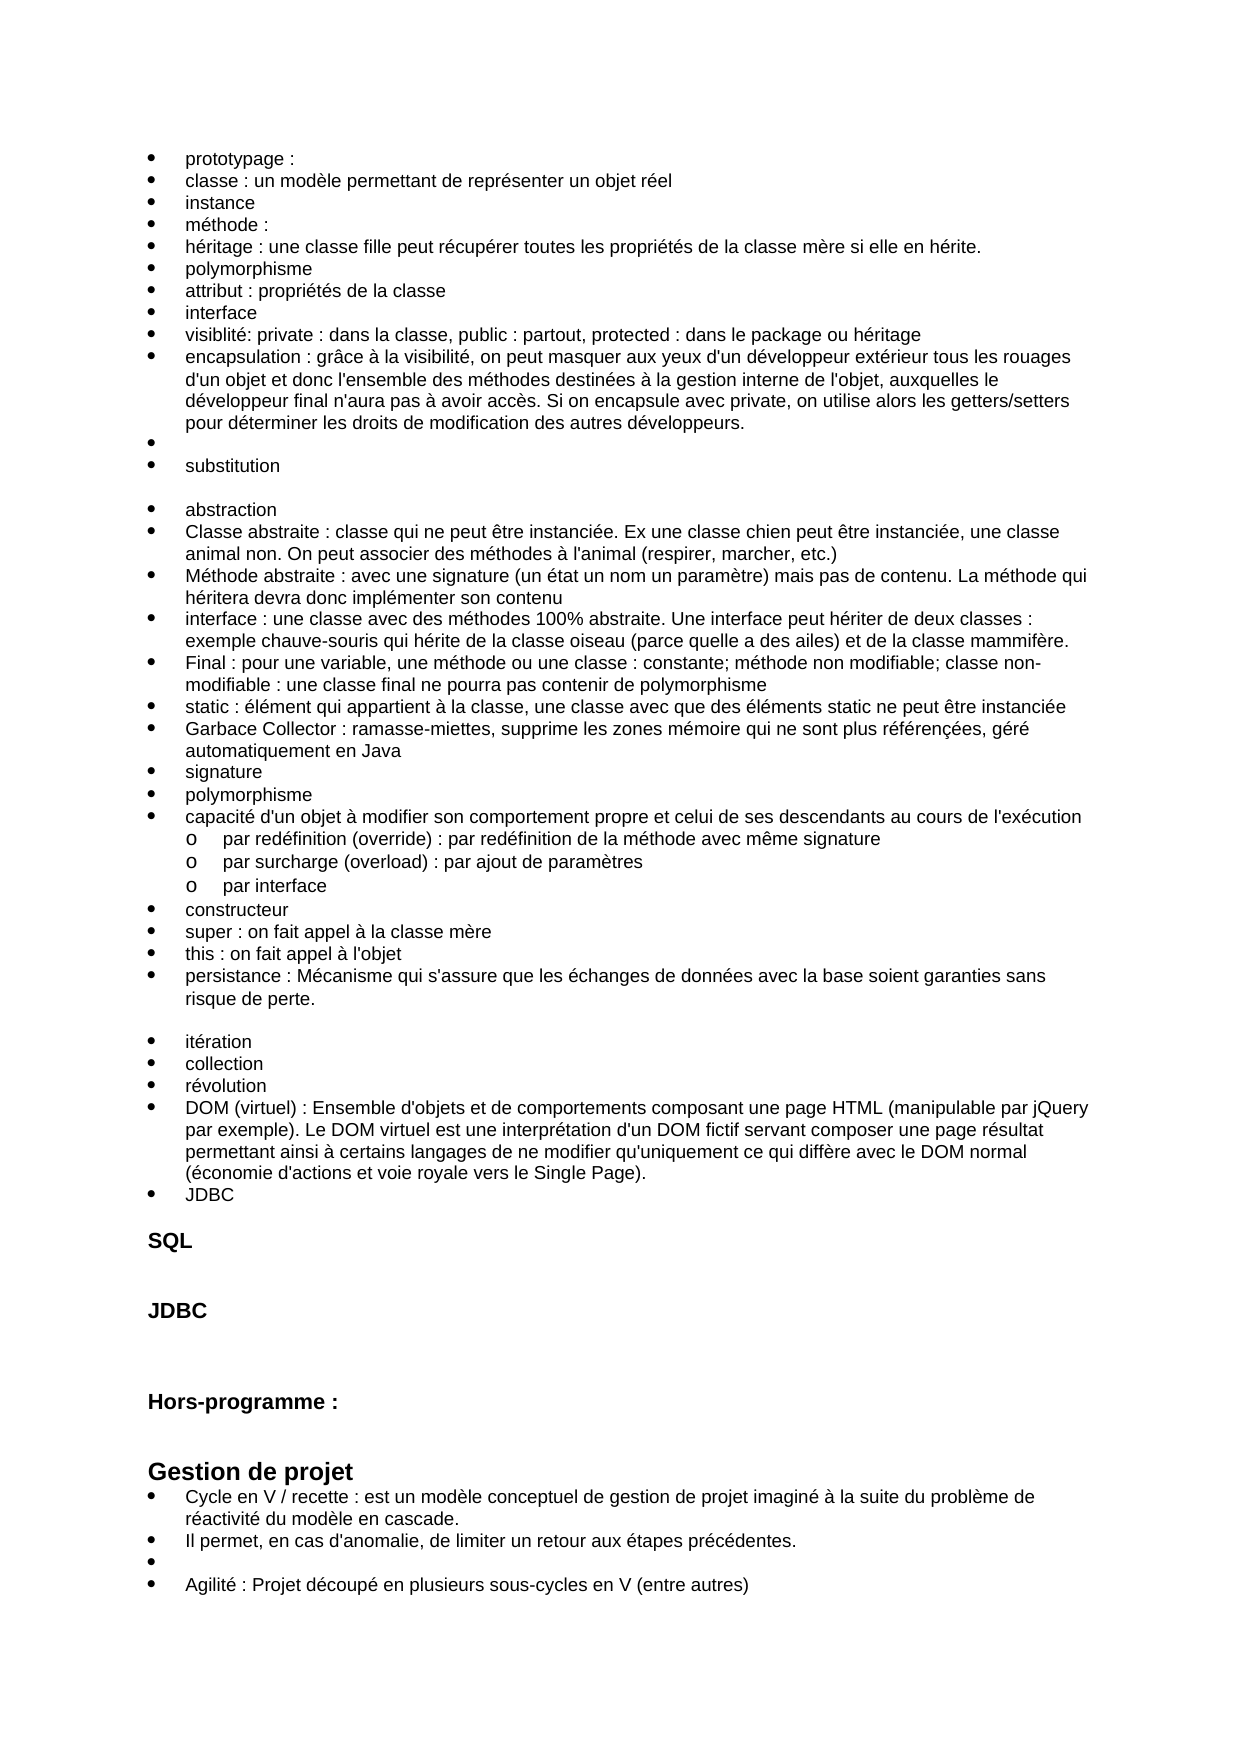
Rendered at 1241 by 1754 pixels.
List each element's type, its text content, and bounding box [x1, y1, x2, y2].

list révolution [148, 1075, 1093, 1097]
list instance [148, 192, 1093, 214]
list Final : pour une variable, une méthode ou une classe : constante; méthode non modifiable; classe non-modifiable : une classe final ne pourra pas contenir de polymorphisme [148, 652, 1093, 696]
list signature [148, 761, 1093, 783]
list héritage : une classe fille peut récupérer toutes les propriétés de la classe mère si elle en hérite. [148, 236, 1093, 258]
list méthode : [148, 214, 1093, 236]
list DOM (virtuel) : Ensemble d'objets et de comportements composant une page HTML (manipulable par jQuery par exemple). Le DOM virtuel est une interprétation d'un DOM fictif servant composer une page résultat permettant ainsi à certains langages de ne modifier qu'uniquement ce qui diffère avec le DOM normal (économie d'actions et voie royale vers le Single Page). [148, 1097, 1093, 1183]
list Il permet, en cas d'anomalie, de limiter un retour aux étapes précédentes. [148, 1529, 1093, 1552]
list super : on fait appel à la classe mère [148, 921, 1093, 943]
list interface : une classe avec des méthodes 100% abstraite. Une interface peut hériter de deux classes : exemple chauve-souris qui hérite de la classe oiseau (parce quelle a des ailes) et de la classe mammifère. [148, 608, 1093, 652]
text Gestion de projet [148, 1457, 1093, 1486]
list this : on fait appel à l'objet [148, 943, 1093, 965]
list itération [148, 1031, 1093, 1053]
list par surcharge (overload) : par ajout de paramètres [185, 851, 1093, 875]
list classe : un modèle permettant de représenter un objet réel [148, 170, 1093, 192]
list polymorphisme [148, 258, 1093, 280]
list constructeur [148, 899, 1093, 921]
list par interface [185, 875, 1093, 899]
list collection [148, 1053, 1093, 1075]
list prototypage : [148, 148, 1093, 170]
list interface [148, 302, 1093, 324]
list static : élément qui appartient à la classe, une classe avec que des éléments static ne peut être instanciée [148, 696, 1093, 718]
text JDBC [148, 1297, 1093, 1323]
list Classe abstraite : classe qui ne peut être instanciée. Ex une classe chien peut être instanciée, une classe animal non. On peut associer des méthodes à l'animal (respirer, marcher, etc.) [148, 521, 1093, 564]
list Cycle en V / recette : est un modèle conceptuel de gestion de projet imaginé à la suite du problème de réactivité du modèle en cascade. [148, 1486, 1093, 1529]
list visiblité: private : dans la classe, public : partout, protected : dans le package ou héritage [148, 324, 1093, 346]
list abstraction [148, 499, 1093, 521]
list substitution [148, 455, 1093, 477]
list Garbace Collector : ramasse-miettes, supprime les zones mémoire qui ne sont plus référençées, géré automatiquement en Java [148, 718, 1093, 761]
list polymorphisme [148, 783, 1093, 805]
list attribut : propriétés de la classe [148, 280, 1093, 302]
list Méthode abstraite : avec une signature (un état un nom un paramètre) mais pas de contenu. La méthode qui héritera devra donc implémenter son contenu [148, 564, 1093, 608]
list Agilité : Projet découpé en plusieurs sous-cycles en V (entre autres) [148, 1574, 1093, 1596]
list persistance : Mécanisme qui s'assure que les échanges de données avec la base soient garanties sans risque de perte. [148, 965, 1093, 1009]
list par redéfinition (override) : par redéfinition de la méthode avec même signature [185, 827, 1093, 851]
text Hors-programme : [148, 1388, 1093, 1414]
text SQL [148, 1227, 1093, 1253]
list JDBC [148, 1183, 1093, 1206]
list capacité d'un objet à modifier son comportement propre et celui de ses descendants au cours de l'exécution [148, 805, 1093, 827]
list encapsulation : grâce à la visibilité, on peut masquer aux yeux d'un développeur extérieur tous les rouages d'un objet et donc l'ensemble des méthodes destinées à la gestion interne de l'objet, auxquelles le développeur final n'aura pas à avoir accès. Si on encapsule avec private, on utilise alors les getters/setters pour déterminer les droits de modification des autres développeurs. [148, 346, 1093, 433]
